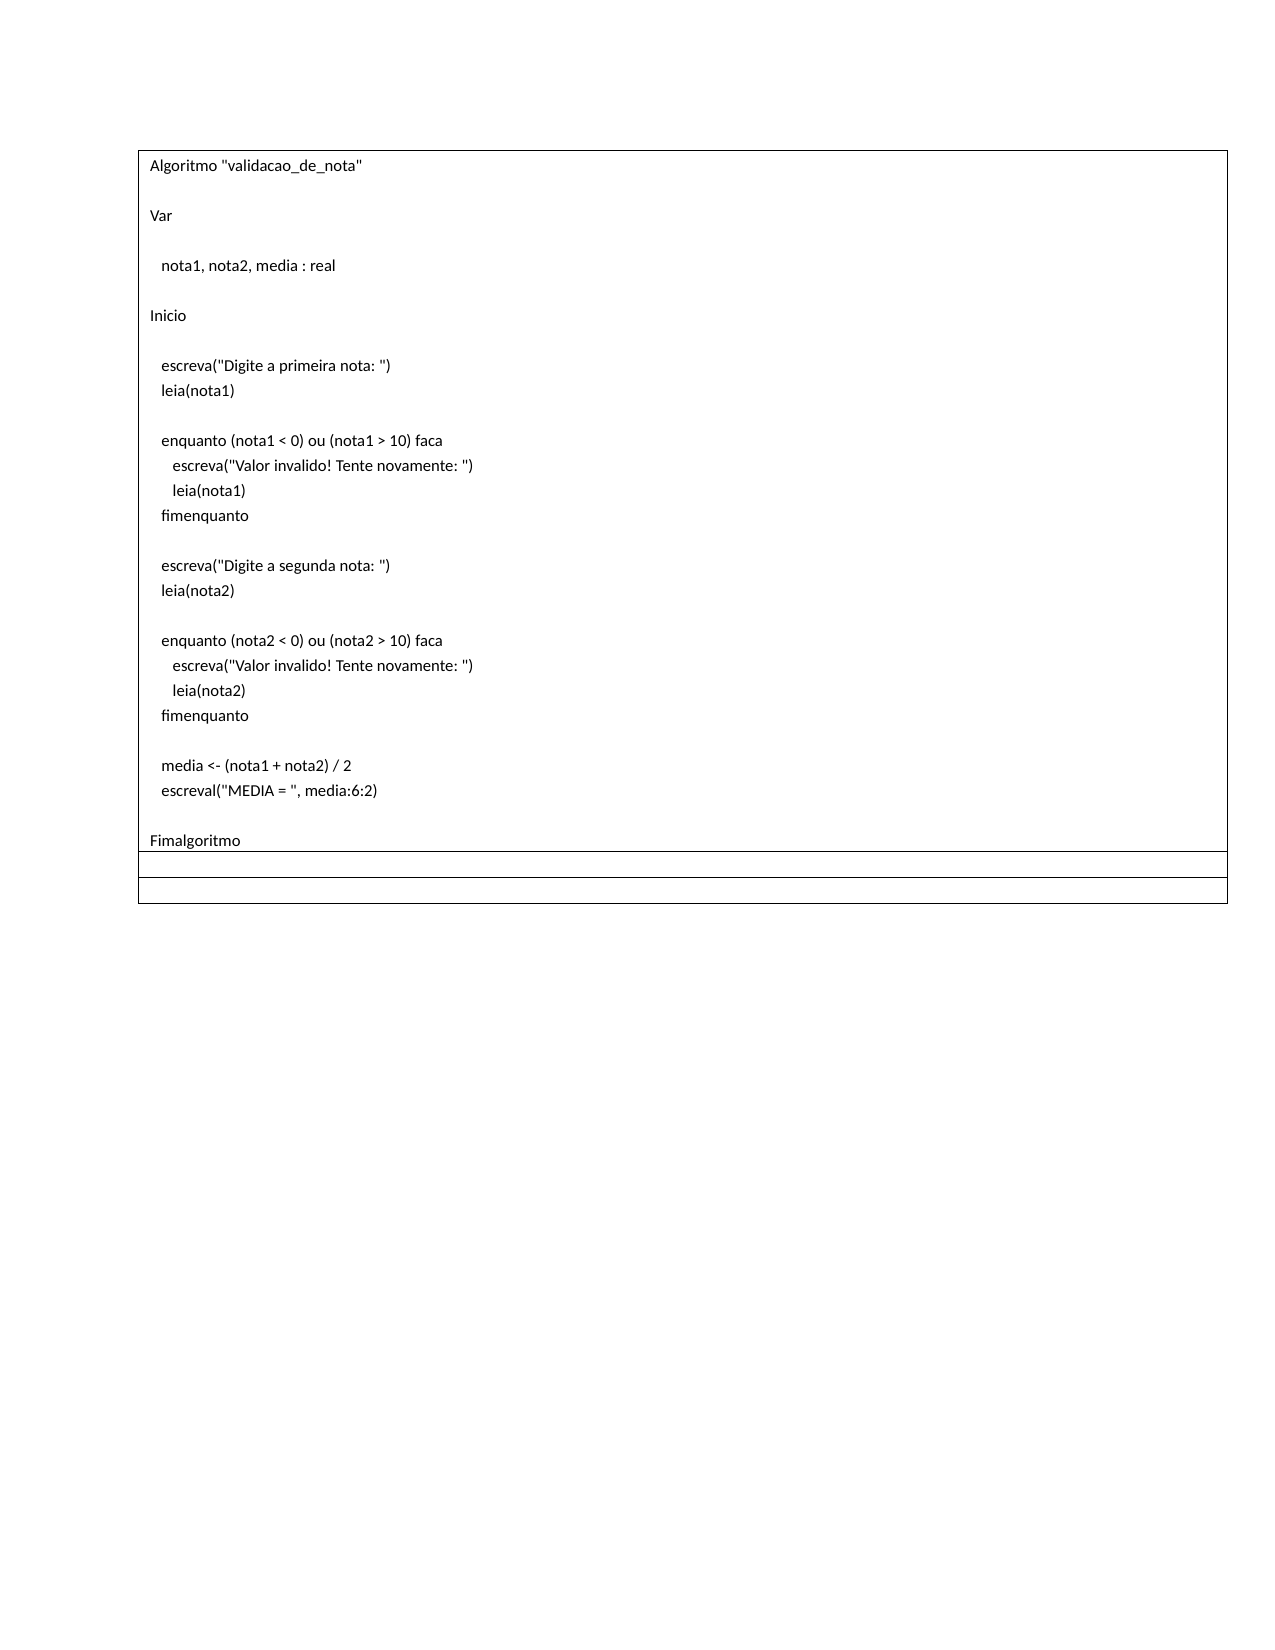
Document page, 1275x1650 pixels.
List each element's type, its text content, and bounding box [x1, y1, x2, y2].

table_cell Algoritmo "validacao_de_nota" Var nota1, nota2, media : real Inicio escreva("Digite a primeira nota: ") leia(nota1) enquanto (nota1 < 0) ou (nota1 > 10) faca escreva("Valor invalido! Tente novamente: ") leia(nota1) fimenquanto escreva("Digite a segunda nota: ") leia(nota2) enquanto (nota2 < 0) ou (nota2 > 10) faca escreva("Valor invalido! Tente novamente: ") leia(nota2) fimenquanto media <- (nota1 + nota2) / 2 escreval("MEDIA = ", media:6:2) Fimalgoritmo [139, 151, 1227, 851]
table_cell [139, 878, 1227, 903]
table_cell [139, 852, 1227, 877]
